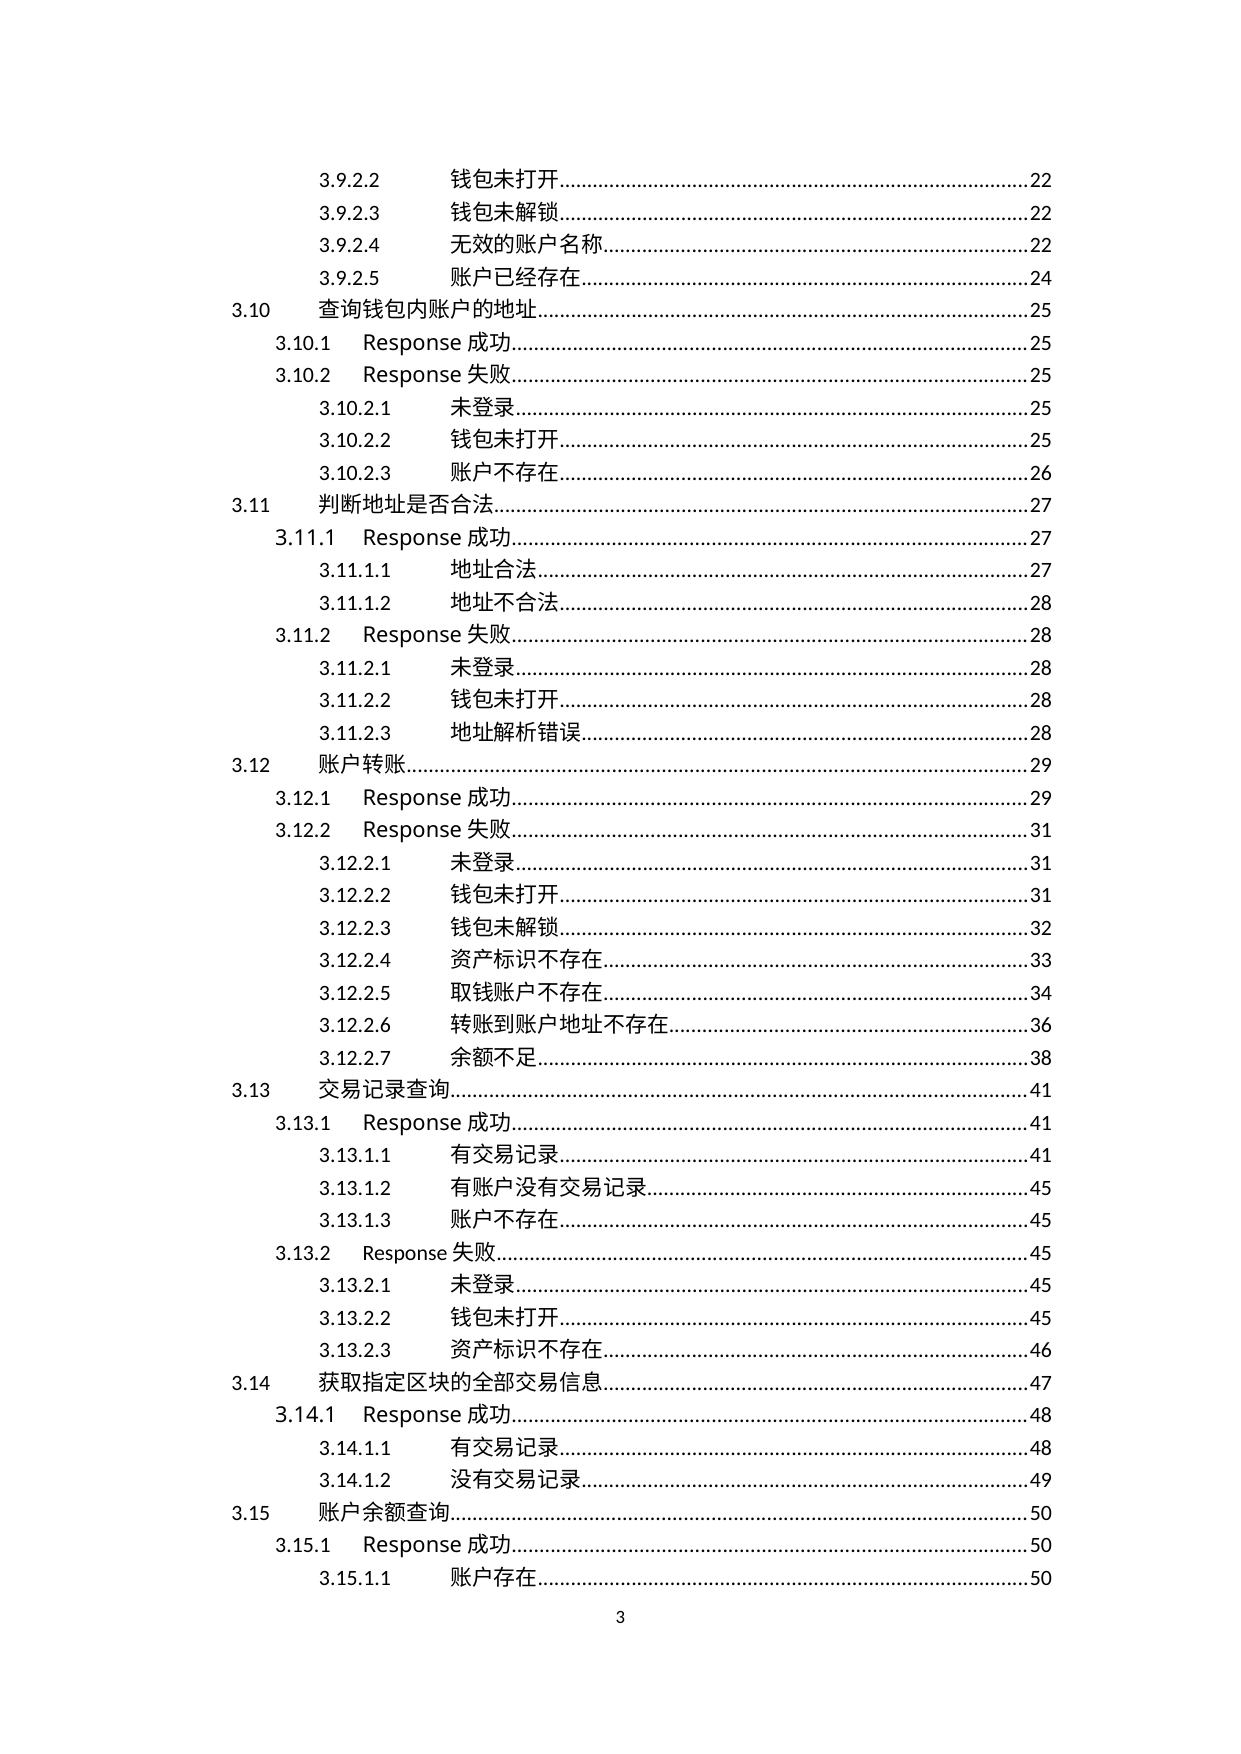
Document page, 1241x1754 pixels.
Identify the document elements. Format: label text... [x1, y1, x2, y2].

text 3.11.2.1 未登录 28 [319, 649, 1053, 682]
text 3.14 获取指定区块的全部交易信息 47 [231, 1364, 1053, 1397]
text 3.13.2.1 未登录 45 [319, 1267, 1053, 1299]
text 3.10.2 Response 失败 25 [275, 357, 1053, 389]
text 3.12.2.5 取钱账户不存在 34 [319, 974, 1053, 1007]
text 3.11 判断地址是否合法 27 [231, 487, 1053, 519]
text 3.10.2.3 账户不存在 26 [319, 454, 1053, 487]
text 3.9.2.5 账户已经存在 24 [319, 259, 1053, 292]
text 3.13.1.3 账户不存在 45 [319, 1202, 1053, 1234]
text 3.14.1.2 没有交易记录 49 [319, 1462, 1053, 1494]
text 3.15.1 Response 成功 50 [275, 1527, 1053, 1559]
text 3.10.1 Response 成功 25 [275, 324, 1053, 357]
text 3.12.2.1 未登录 31 [319, 844, 1053, 877]
text 3.12.2.3 钱包未解锁 32 [319, 909, 1053, 942]
text 3.12.2.7 余额不足 38 [319, 1039, 1053, 1072]
text 3.14.1.1 有交易记录 48 [319, 1429, 1053, 1462]
text 3.15.1.1 账户存在 50 [319, 1559, 1053, 1592]
text 3.12.2 Response 失败 31 [275, 812, 1053, 844]
text 3.11.1.2 地址不合法 28 [319, 584, 1053, 617]
text 3.13 交易记录查询 41 [231, 1072, 1053, 1104]
text 3.11.2.2 钱包未打开 28 [319, 682, 1053, 714]
text 3.9.2.2 钱包未打开 22 [319, 162, 1053, 194]
text 3.14.1 Response 成功 48 [275, 1397, 1053, 1429]
text 3.11.2 Response 失败 28 [275, 617, 1053, 649]
text 3.10.2.1 未登录 25 [319, 389, 1053, 422]
text 3.9.2.4 无效的账户名称 22 [319, 227, 1053, 259]
text 3.13.1.2 有账户没有交易记录 45 [319, 1169, 1053, 1202]
text 3.15 账户余额查询 50 [231, 1494, 1053, 1527]
text 3.13.2.3 资产标识不存在 46 [319, 1332, 1053, 1364]
text 3.12.2.6 转账到账户地址不存在 36 [319, 1007, 1053, 1039]
text 3.10 查询钱包内账户的地址 25 [231, 292, 1053, 324]
text 3.11.1.1 地址合法 27 [319, 552, 1053, 584]
text 3.13.2.2 钱包未打开 45 [319, 1299, 1053, 1332]
text 3.12.2.4 资产标识不存在 33 [319, 942, 1053, 974]
text 3.12.2.2 钱包未打开 31 [319, 877, 1053, 909]
text 3.12 账户转账 29 [231, 747, 1053, 779]
text 3.11.2.3 地址解析错误 28 [319, 714, 1053, 747]
text 3.12.1 Response 成功 29 [275, 779, 1053, 812]
text 3.11.1 Response 成功 27 [275, 519, 1053, 552]
text 3.9.2.3 钱包未解锁 22 [319, 194, 1053, 227]
text 3.13.2 Response 失败 45 [275, 1234, 1053, 1267]
text 3.10.2.2 钱包未打开 25 [319, 422, 1053, 454]
text 3.13.1.1 有交易记录 41 [319, 1137, 1053, 1169]
text 3.13.1 Response 成功 41 [275, 1104, 1053, 1137]
